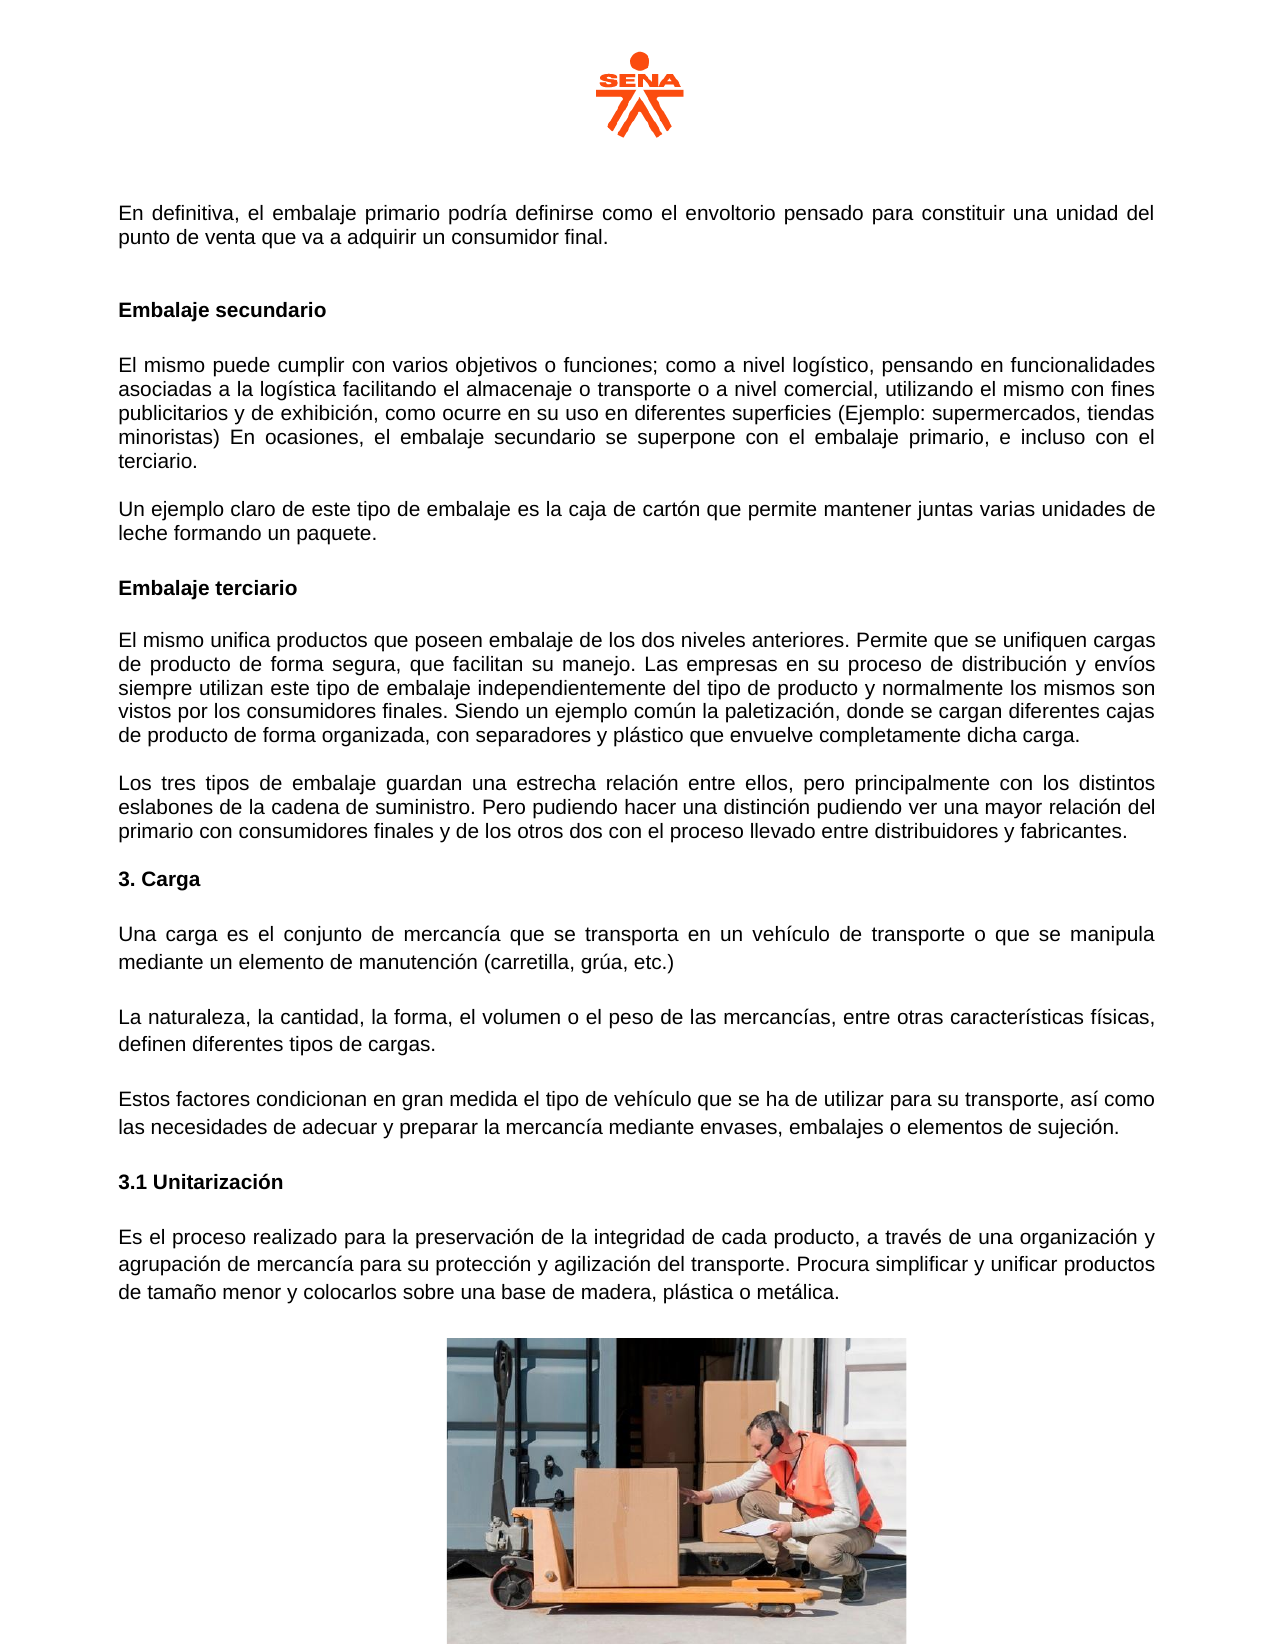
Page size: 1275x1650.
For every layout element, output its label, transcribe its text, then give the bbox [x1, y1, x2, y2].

text La naturaleza, la cantidad, la forma, el volumen o el peso de las mercancías, entre otras características físicas, definen diferentes tipos de cargas. [118, 1004, 1157, 1056]
picture [585, 48, 690, 142]
text Un ejemplo claro de este tipo de embalaje es la caja de cartón que permite mantener juntas varias unidades de leche formando un paquete. [118, 497, 1157, 545]
text 3.1 Unitarización [118, 1169, 1157, 1193]
text 3. Carga [118, 867, 1157, 891]
text Embalaje secundario [118, 298, 1157, 322]
text Los tres tipos de embalaje guardan una estrecha relación entre ellos, pero principalmente con los distintos eslabones de la cadena de suministro. Pero pudiendo hacer una distinción pudiendo ver una mayor relación del primario con consumidores finales y de los otros dos con el proceso llevado entre distribuidores y fabricantes. [118, 771, 1157, 843]
text Embalaje terciario [118, 576, 1157, 600]
text En definitiva, el embalaje primario podría definirse como el envoltorio pensado para constituir una unidad del punto de venta que va a adquirir un consumidor final. [118, 201, 1157, 249]
text Es el proceso realizado para la preservación de la integridad de cada producto, a través de una organización y agrupación de mercancía para su protección y agilización del transporte. Procura simplificar y unificar productos de tamaño menor y colocarlos sobre una base de madera, plástica o metálica. [118, 1224, 1157, 1303]
text Una carga es el conjunto de mercancía que se transporta en un vehículo de transporte o que se manipula mediante un elemento de manutención (carretilla, grúa, etc.) [118, 922, 1157, 973]
text El mismo puede cumplir con varios objetivos o funciones; como a nivel logístico, pensando en funcionalidades asociadas a la logística facilitando el almacenaje o transporte o a nivel comercial, utilizando el mismo con fines publicitarios y de exhibición, como ocurre en su uso en diferentes superficies (Ejemplo: supermercados, tiendas minoristas) En ocasiones, el embalaje secundario se superpone con el embalaje primario, e incluso con el terciario. [118, 353, 1157, 473]
text Estos factores condicionan en gran medida el tipo de vehículo que se ha de utilizar para su transporte, así como las necesidades de adecuar y preparar la mercancía mediante envases, embalajes o elementos de sujeción. [118, 1087, 1157, 1138]
picture [446, 1338, 907, 1644]
text El mismo unifica productos que poseen embalaje de los dos niveles anteriores. Permite que se unifiquen cargas de producto de forma segura, que facilitan su manejo. Las empresas en su proceso de distribución y envíos siempre utilizan este tipo de embalaje independientemente del tipo de producto y normalmente los mismos son vistos por los consumidores finales. Siendo un ejemplo común la paletización, donde se cargan diferentes cajas de producto de forma organizada, con separadores y plástico que envuelve completamente dicha carga. [118, 627, 1157, 747]
